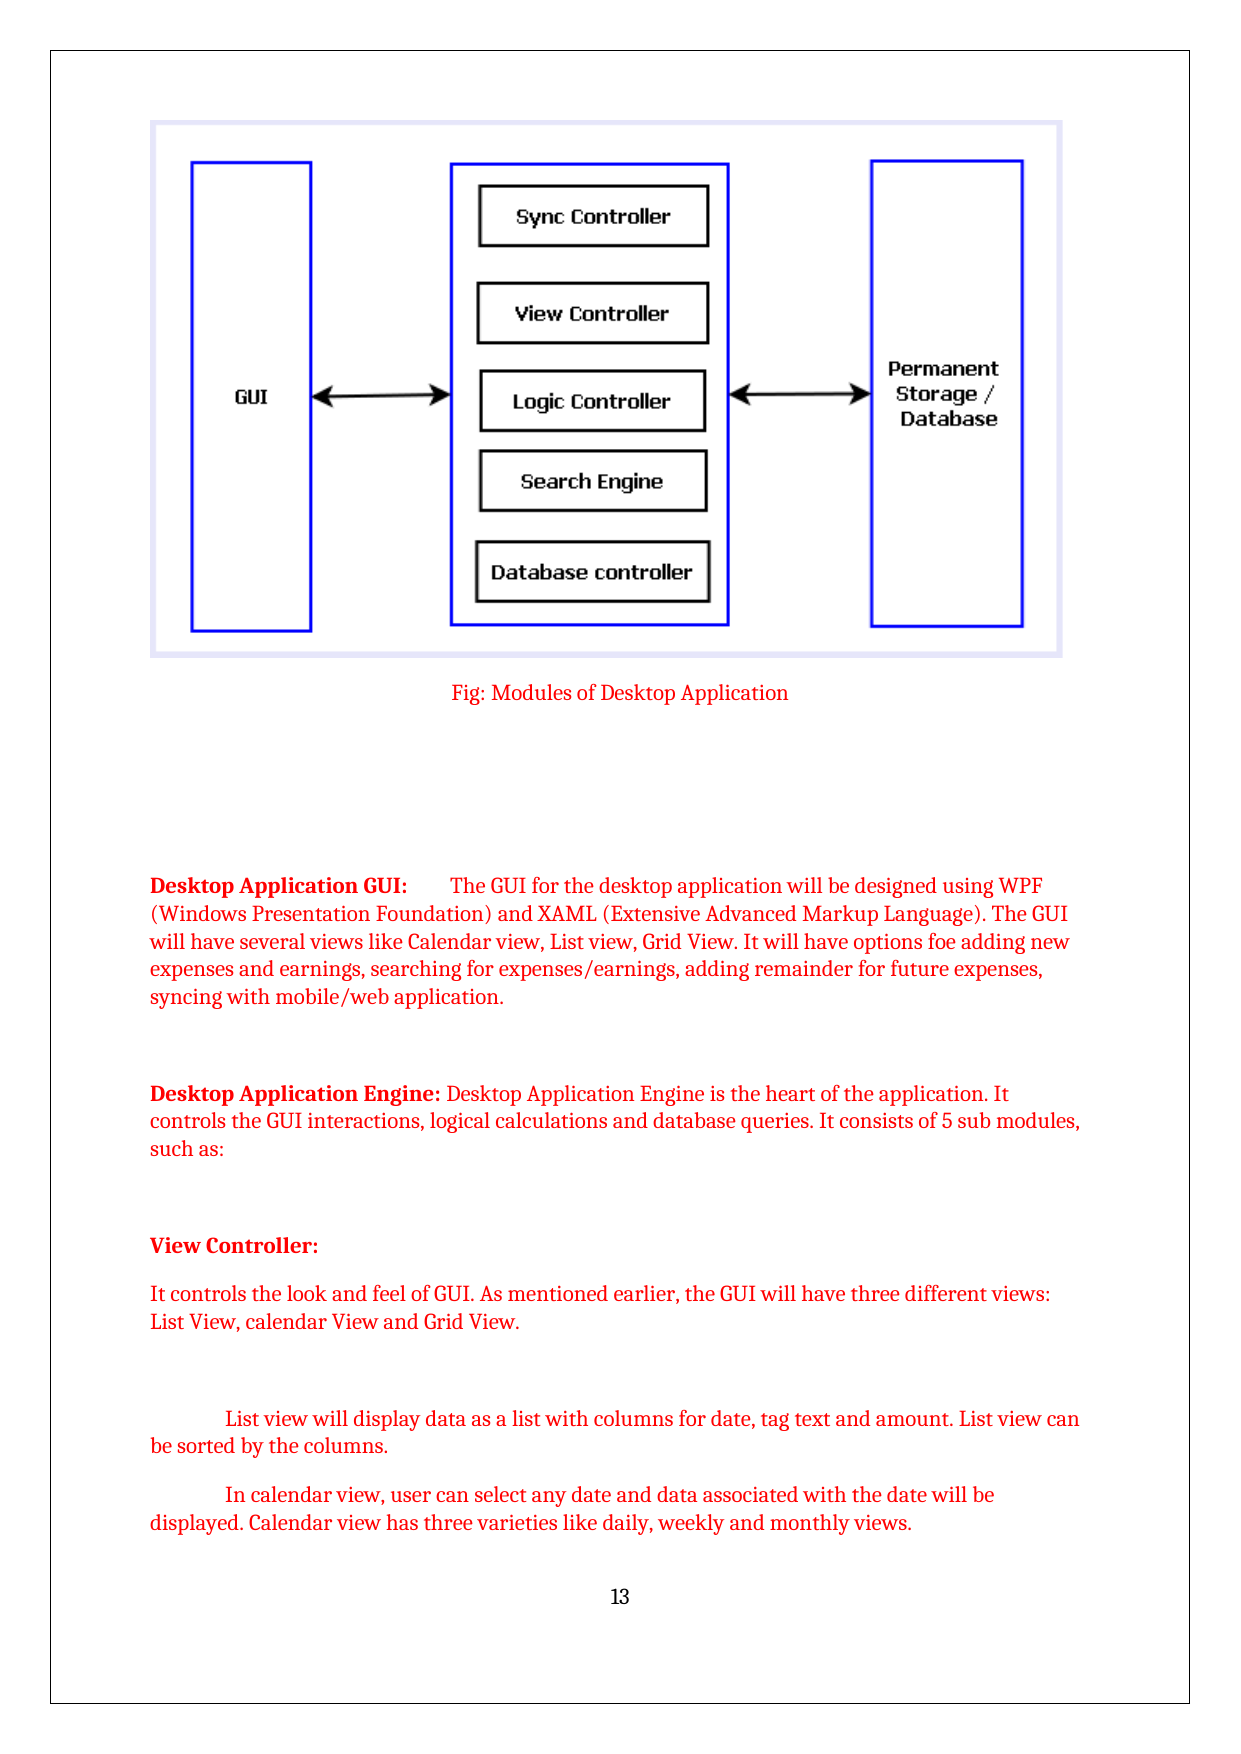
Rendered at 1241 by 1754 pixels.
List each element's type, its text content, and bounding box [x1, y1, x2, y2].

text Desktop Application GUI: The GUI for the desktop application will be designed using WPF (Windows Presentation Foundation) and XAML (Extensive Advanced Markup Language). The GUI will have several views like Calendar view, List view, Grid View. It will have options foe adding new expenses and earnings, searching for expenses/earnings, adding remainder for future expenses, syncing with mobile/web application. [150, 873, 1090, 1010]
text View Controller: [150, 1233, 1090, 1259]
text It controls the look and feel of GUI. As mentioned earlier, the GUI will have three different views: List View, calendar View and Grid View. [150, 1281, 1090, 1335]
text List view will display data as a list with columns for date, tag text and amount. List view can be sorted by the columns. [150, 1406, 1090, 1459]
text Desktop Application Engine: Desktop Application Engine is the heart of the application. It controls the GUI interactions, logical calculations and database queries. It consists of 5 sub modules, such as: [150, 1081, 1090, 1162]
text Fig: Modules of Desktop Application [150, 679, 1090, 706]
text In calendar view, user can select any date and data associated with the date will be displayed. Calendar view has three varieties like daily, weekly and monthly views. [150, 1482, 1090, 1536]
picture [150, 120, 1063, 658]
